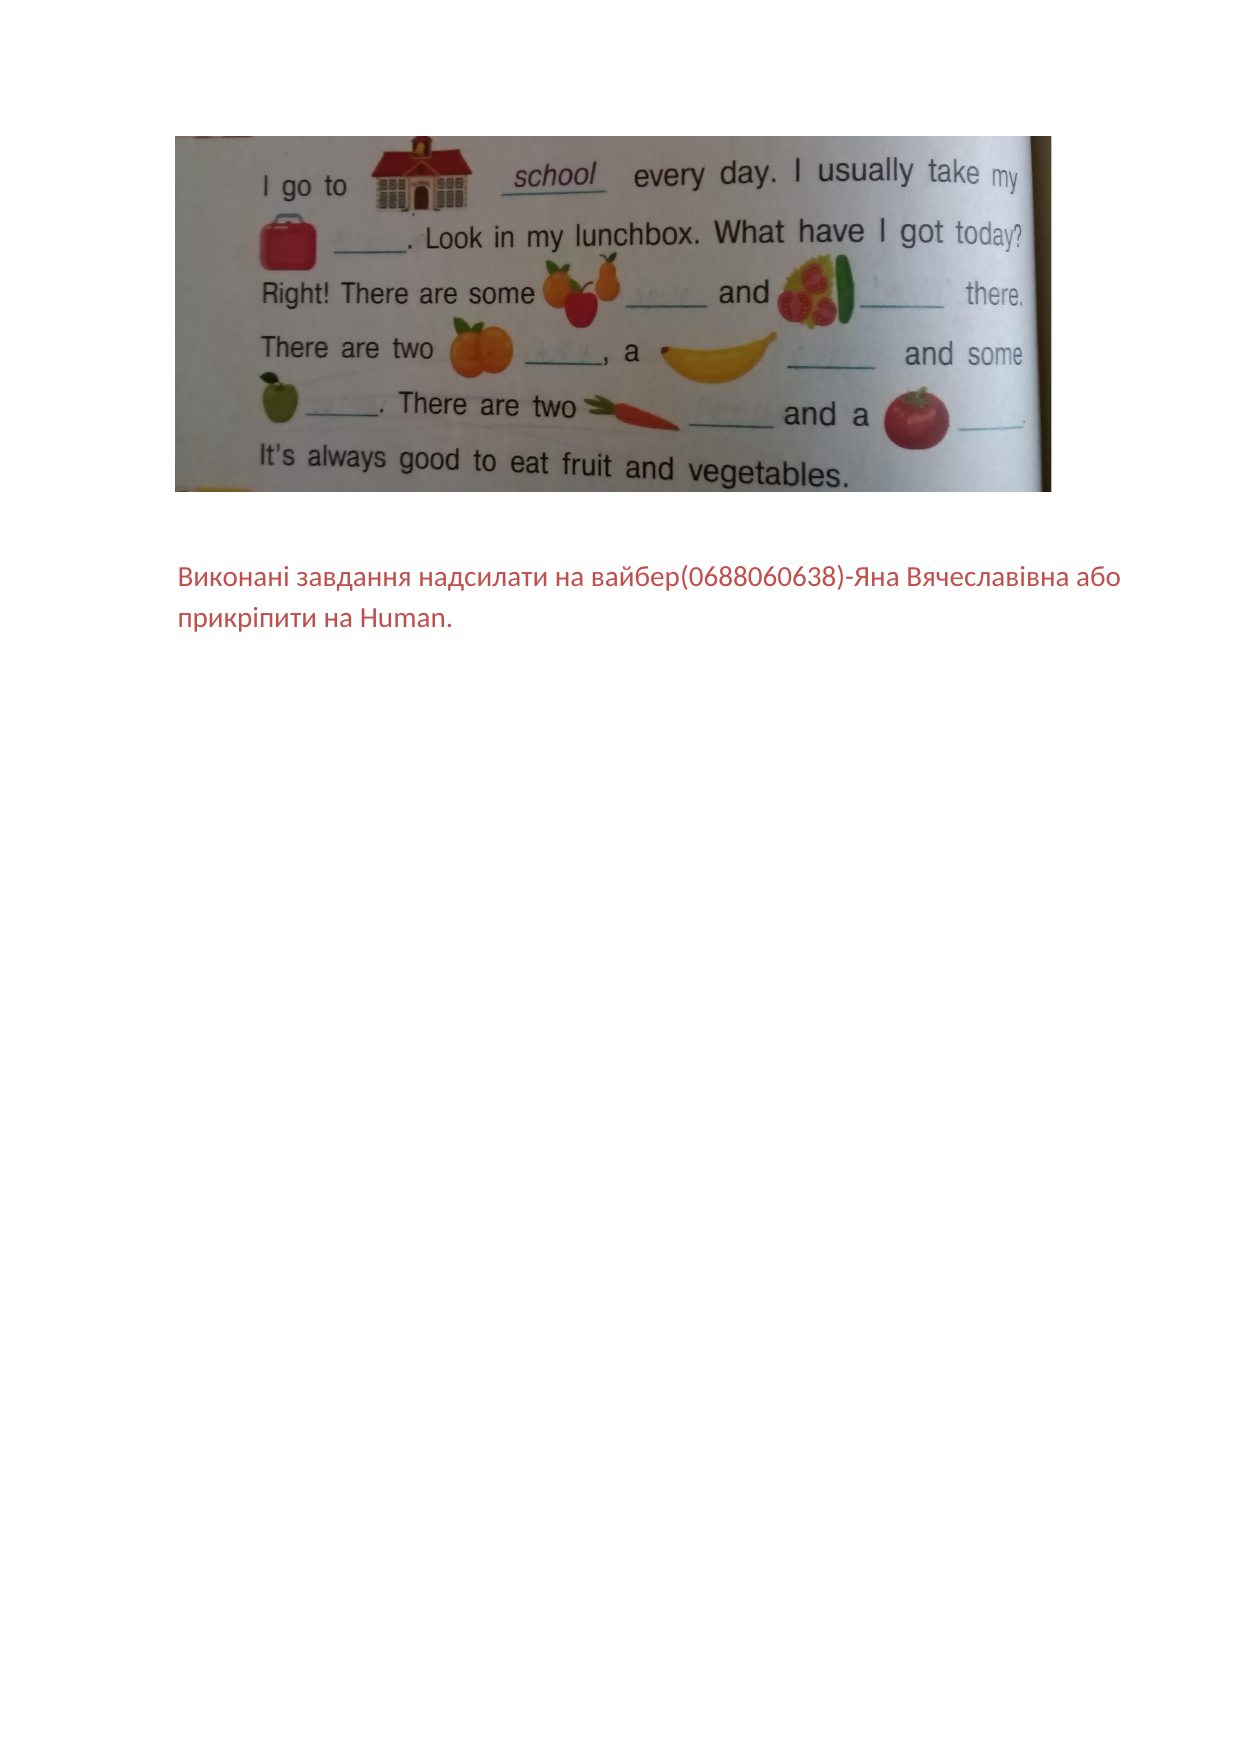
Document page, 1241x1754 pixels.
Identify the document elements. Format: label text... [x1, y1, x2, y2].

text Виконані завдання надсилати на вайбер(0688060638)-Яна Вячеславівна або прикріпити на Human. [177, 558, 1152, 635]
picture [175, 136, 1052, 492]
